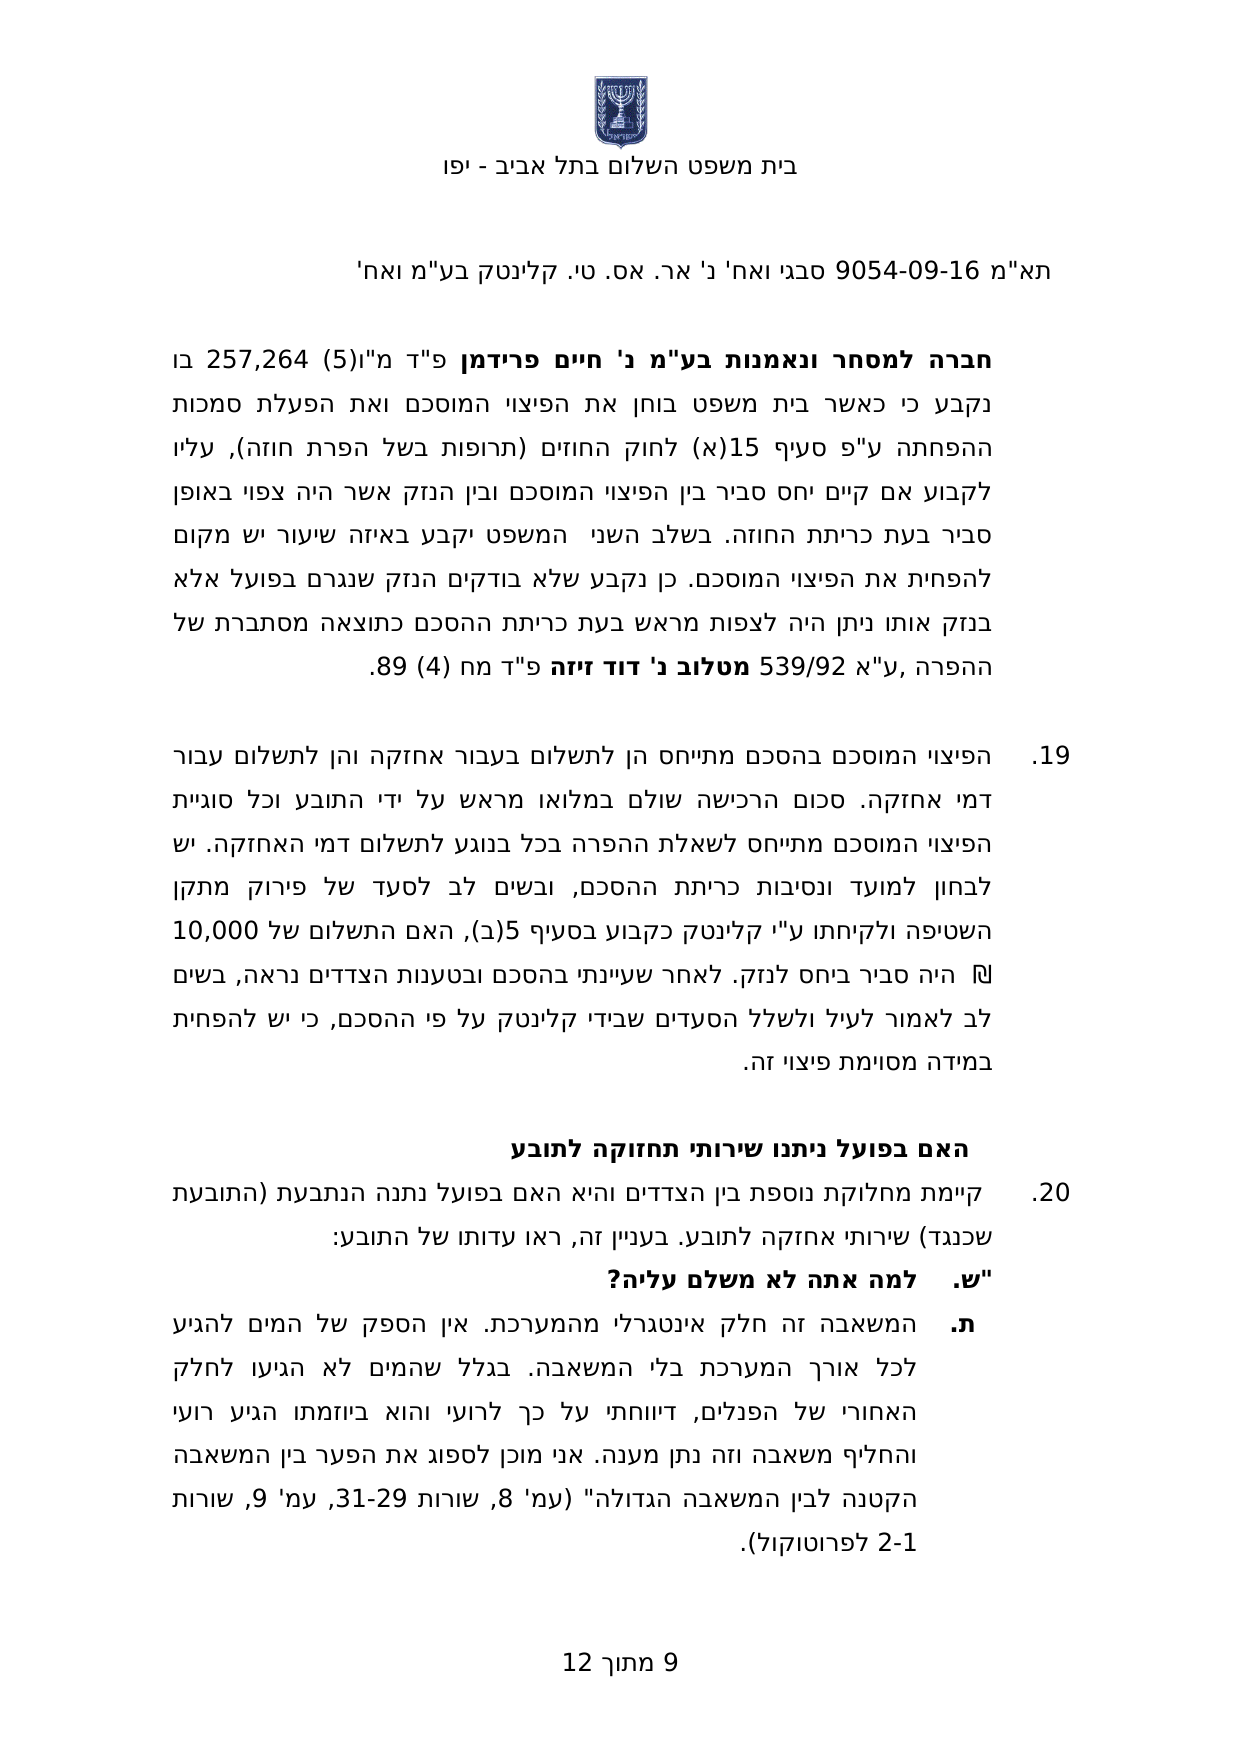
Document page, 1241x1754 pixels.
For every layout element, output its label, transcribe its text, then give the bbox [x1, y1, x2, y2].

picture [589, 75, 651, 152]
